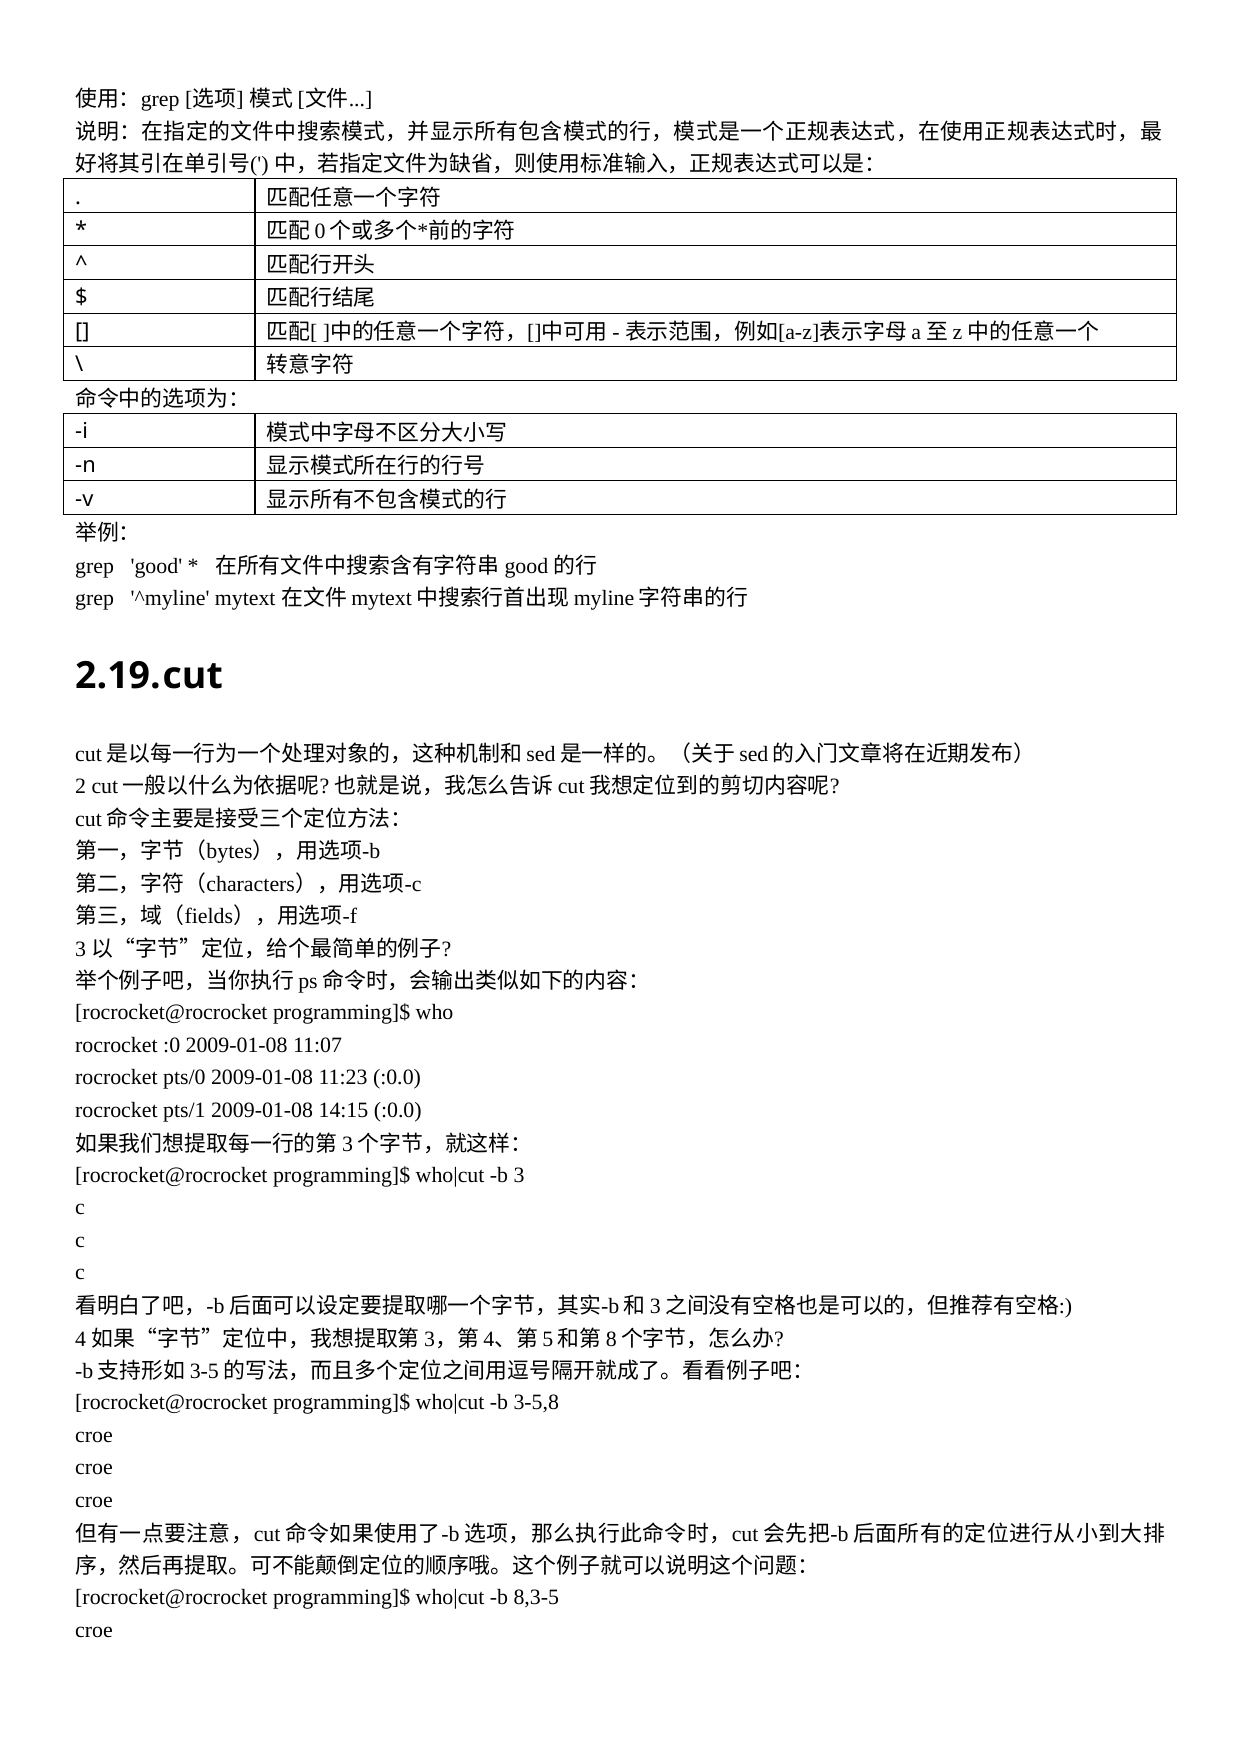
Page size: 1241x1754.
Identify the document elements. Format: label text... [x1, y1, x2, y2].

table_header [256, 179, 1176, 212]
text 但有一点要注意，cut命令如果使用了-b选项，那么执行此命令时，cut会先把-b后面所有的定位进行从小到大排序，然后再提取。可不能颠倒定位的顺序哦。这个例子就可以说明这个问题： [75, 1516, 1165, 1581]
text -b支持形如3-5的写法，而且多个定位之间用逗号隔开就成了。看看例子吧： [75, 1353, 1165, 1386]
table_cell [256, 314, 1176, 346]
text [rocrocket@rocrocket programming]$ who [75, 996, 1165, 1028]
text croe [75, 1483, 1165, 1516]
text 说明：在指定的文件中搜索模式，并显示所有包含模式的行，模式是一个正规表达式，在使用正规表达式时，最好将其引在单引号(') 中，若指定文件为缺省，则使用标准输入，正规表达式可以是： [75, 113, 1165, 178]
text [rocrocket@rocrocket programming]$ who|cut -b 3-5,8 [75, 1386, 1165, 1418]
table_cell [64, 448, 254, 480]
text c [75, 1191, 1165, 1223]
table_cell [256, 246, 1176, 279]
text grep 'good' * 在所有文件中搜索含有字符串 good 的行 [75, 547, 1165, 580]
text [rocrocket@rocrocket programming]$ who|cut -b 3 [75, 1158, 1165, 1191]
text 如果我们想提取每一行的第3个字节，就这样： [75, 1126, 1165, 1158]
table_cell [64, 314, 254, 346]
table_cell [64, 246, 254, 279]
text rocrocket pts/0 2009-01-08 11:23 (:0.0) [75, 1061, 1165, 1093]
text 4 如果“字节”定位中，我想提取第3，第4、第5和第8个字节，怎么办? [75, 1321, 1165, 1353]
text grep '^myline' mytext 在文件mytext中搜索行首出现myline字符串的行 [75, 580, 1165, 612]
text 3 以“字节”定位，给个最简单的例子? [75, 931, 1165, 963]
text 第三，域（fields），用选项-f [75, 898, 1165, 931]
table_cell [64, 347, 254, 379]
text 第一，字节（bytes），用选项-b [75, 833, 1165, 866]
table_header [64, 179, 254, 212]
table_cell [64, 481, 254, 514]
text croe [75, 1613, 1165, 1646]
text 看明白了吧，-b后面可以设定要提取哪一个字节，其实-b和3之间没有空格也是可以的，但推荐有空格:) [75, 1288, 1165, 1321]
text 使用：grep [选项] 模式 [文件...] [75, 81, 1165, 113]
text cut命令主要是接受三个定位方法： [75, 801, 1165, 833]
text 命令中的选项为： [75, 381, 1165, 413]
text [rocrocket@rocrocket programming]$ who|cut -b 8,3-5 [75, 1581, 1165, 1613]
text croe [75, 1451, 1165, 1483]
text 第二，字符（characters），用选项-c [75, 866, 1165, 898]
text cut是以每一行为一个处理对象的，这种机制和sed是一样的。（关于sed的入门文章将在近期发布） [75, 736, 1165, 768]
text c [75, 1223, 1165, 1256]
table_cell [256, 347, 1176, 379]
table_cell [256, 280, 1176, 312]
text rocrocket :0 2009-01-08 11:07 [75, 1028, 1165, 1061]
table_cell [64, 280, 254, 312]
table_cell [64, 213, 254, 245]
text 举例： [75, 515, 1165, 547]
text c [75, 1256, 1165, 1288]
text 2 cut一般以什么为依据呢? 也就是说，我怎么告诉cut我想定位到的剪切内容呢? [75, 768, 1165, 801]
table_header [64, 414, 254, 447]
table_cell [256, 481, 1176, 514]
text 举个例子吧，当你执行ps命令时，会输出类似如下的内容： [75, 963, 1165, 996]
text croe [75, 1418, 1165, 1451]
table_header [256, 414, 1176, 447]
subtitle cut [75, 641, 1165, 706]
text rocrocket pts/1 2009-01-08 14:15 (:0.0) [75, 1093, 1165, 1126]
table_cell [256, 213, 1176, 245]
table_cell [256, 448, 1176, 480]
